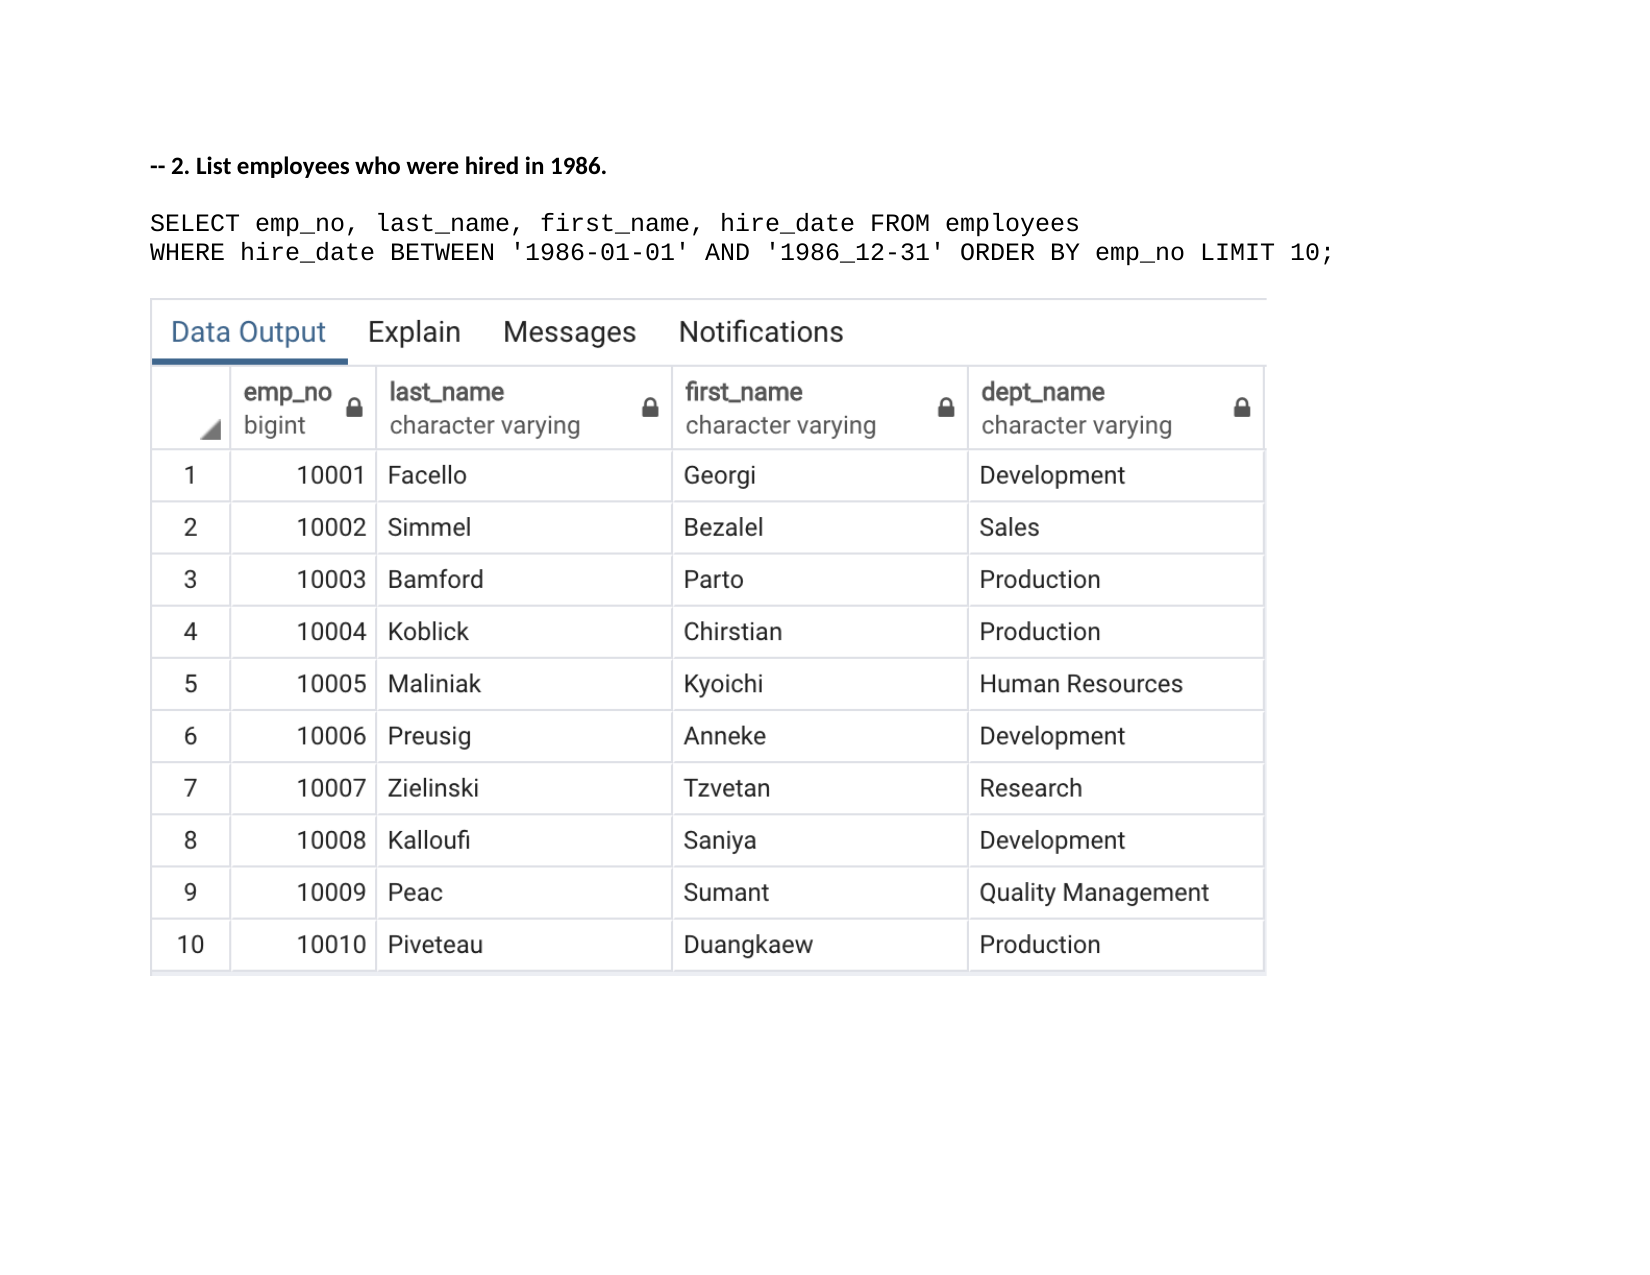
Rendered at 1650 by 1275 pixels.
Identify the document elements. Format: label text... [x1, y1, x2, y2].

text WHERE hire_date BETWEEN '1986-01-01' AND '1986_12-31' ORDER BY emp_no LIMIT 10; [150, 239, 1500, 268]
picture [150, 298, 1267, 976]
text SELECT emp_no, last_name, first_name, hire_date FROM employees [150, 211, 1500, 239]
text -- 2. List employees who were hired in 1986. [150, 150, 1500, 181]
